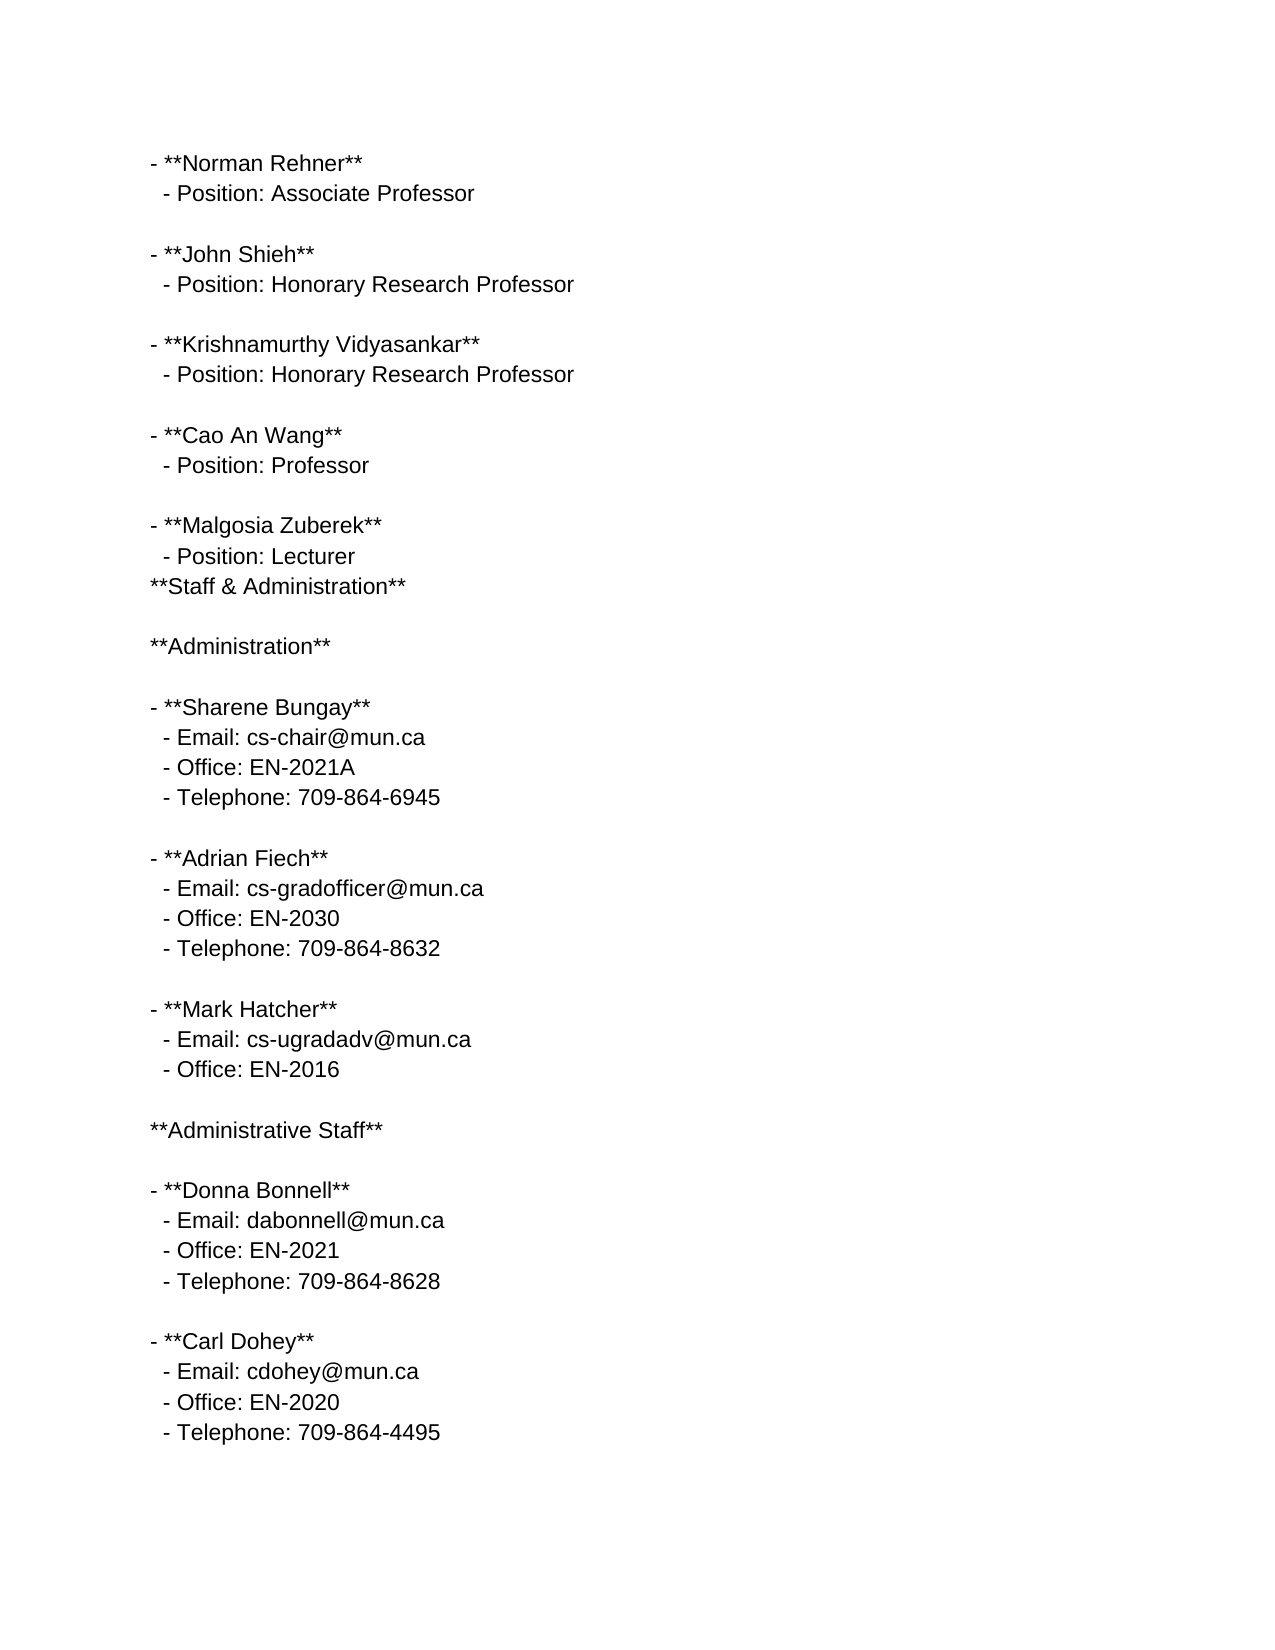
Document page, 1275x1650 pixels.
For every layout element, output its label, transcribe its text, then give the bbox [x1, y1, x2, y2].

text - **Sharene Bungay** [150, 694, 1125, 720]
text - Office: EN-2021 [150, 1237, 1125, 1264]
text - **Norman Rehner** [150, 150, 1125, 176]
text - Office: EN-2020 [150, 1388, 1125, 1415]
text **Administration** [150, 633, 1125, 660]
text - Telephone: 709-864-6945 [150, 784, 1125, 811]
text - Position: Honorary Research Professor [150, 271, 1125, 297]
text - **Cao An Wang** [150, 422, 1125, 448]
text - Email: cs-ugradadv@mun.ca [150, 1026, 1125, 1052]
text - Telephone: 709-864-8632 [150, 935, 1125, 962]
text - **Krishnamurthy Vidyasankar** [150, 331, 1125, 358]
text **Administrative Staff** [150, 1117, 1125, 1143]
text - Email: dabonnell@mun.ca [150, 1207, 1125, 1234]
text - Email: cdohey@mun.ca [150, 1358, 1125, 1385]
text - Email: cs-chair@mun.ca [150, 724, 1125, 750]
text - **Mark Hatcher** [150, 996, 1125, 1022]
text - Position: Professor [150, 452, 1125, 478]
text - **Donna Bonnell** [150, 1177, 1125, 1203]
text - Position: Associate Professor [150, 180, 1125, 207]
text **Staff & Administration** [150, 573, 1125, 599]
text - Email: cs-gradofficer@mun.ca [150, 875, 1125, 901]
text - **Adrian Fiech** [150, 845, 1125, 871]
text - Position: Honorary Research Professor [150, 361, 1125, 388]
text - Office: EN-2030 [150, 905, 1125, 932]
text - Telephone: 709-864-8628 [150, 1268, 1125, 1294]
text - Office: EN-2021A [150, 754, 1125, 781]
text - **Malgosia Zuberek** [150, 512, 1125, 539]
text - **John Shieh** [150, 241, 1125, 267]
text - Office: EN-2016 [150, 1056, 1125, 1083]
text - Telephone: 709-864-4495 [150, 1419, 1125, 1445]
text - Position: Lecturer [150, 543, 1125, 569]
text - **Carl Dohey** [150, 1328, 1125, 1354]
